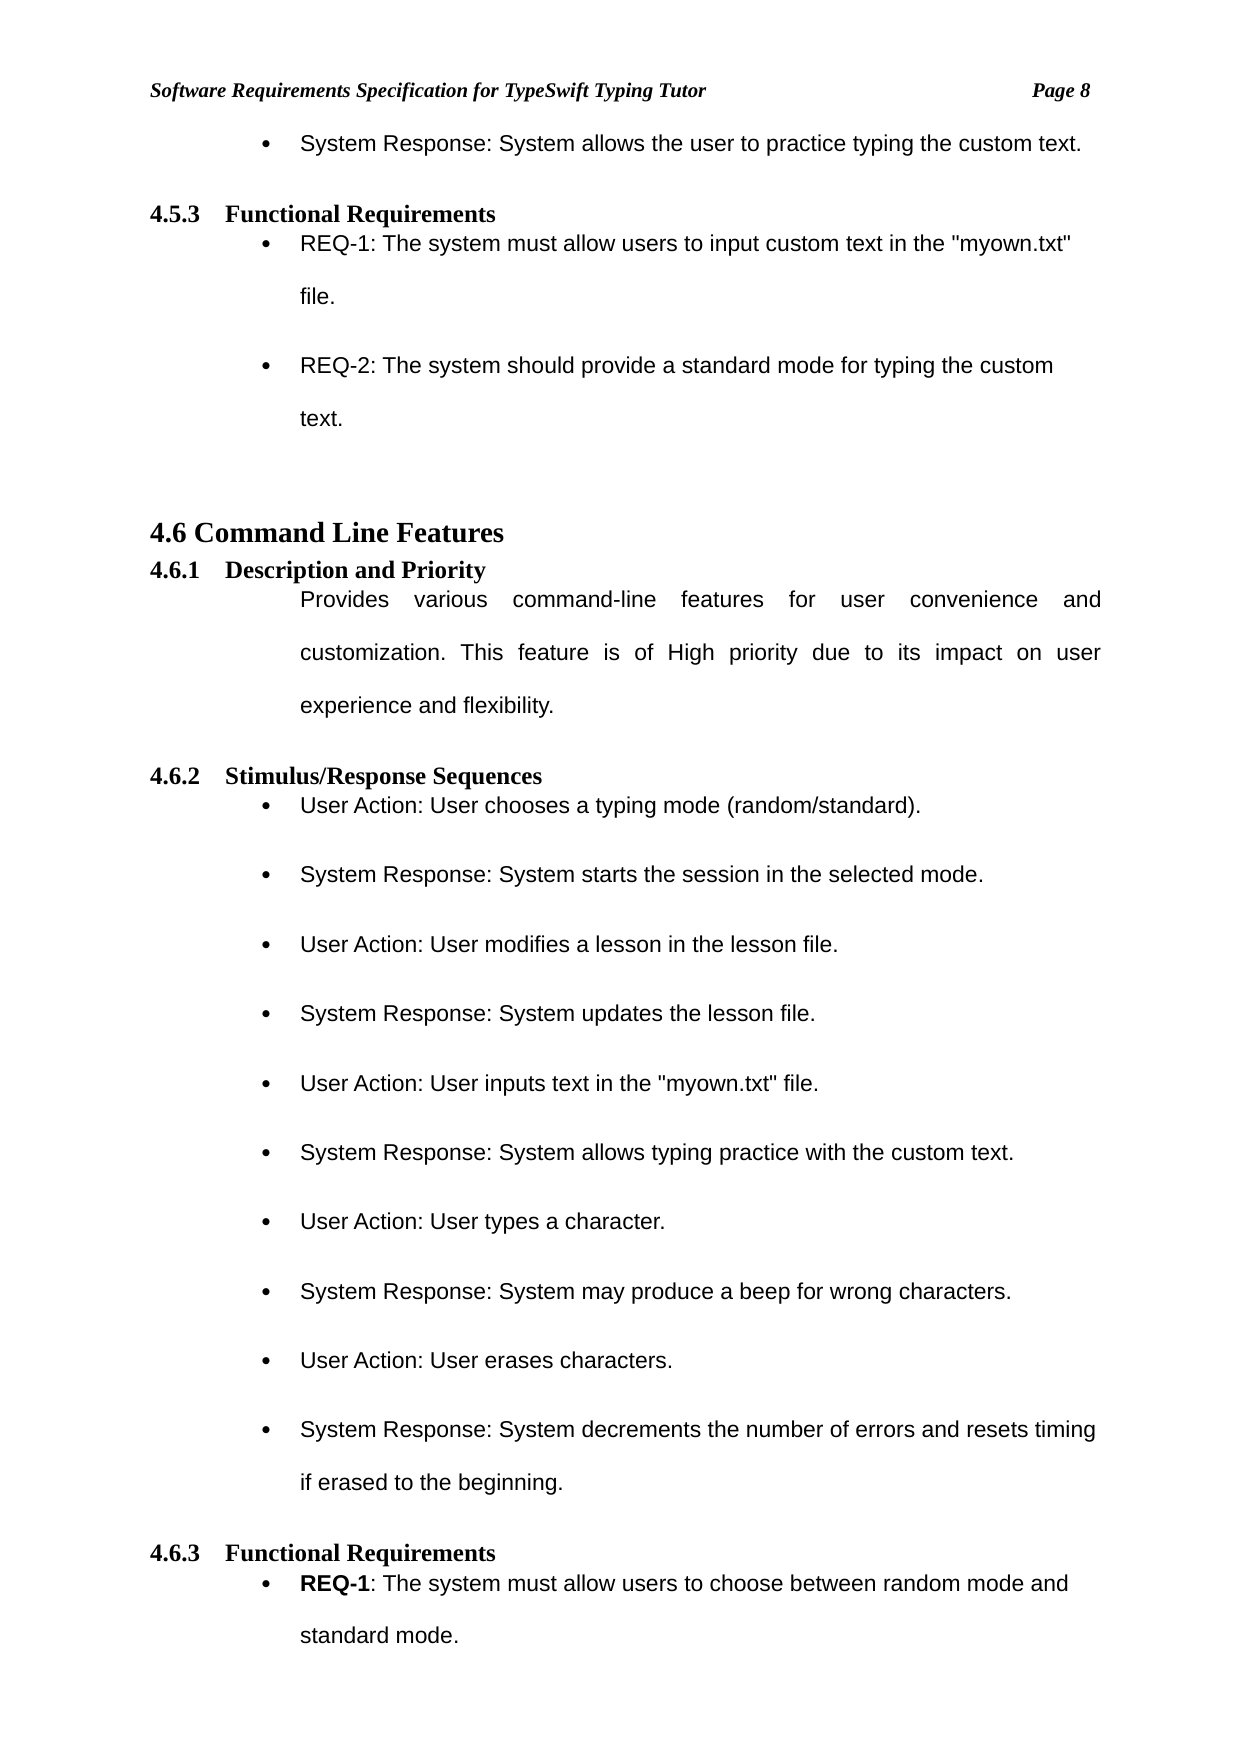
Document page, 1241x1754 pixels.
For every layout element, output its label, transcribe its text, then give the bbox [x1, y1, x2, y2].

list REQ-2: The system should provide a standard mode for typing the custom text. [262, 352, 1102, 432]
list User Action: User chooses a typing mode (random/standard). [262, 792, 1102, 818]
list System Response: System allows the user to practice typing the custom text. [262, 130, 1102, 156]
list System Response: System updates the lesson file. [262, 1000, 1102, 1027]
list User Action: User erases characters. [262, 1347, 1102, 1373]
text 4.6 Command Line Features [150, 515, 1102, 548]
list System Response: System allows typing practice with the custom text. [262, 1139, 1102, 1165]
text 4.5.3 Functional Requirements [150, 199, 1102, 228]
list System Response: System decrements the number of errors and resets timing if erased to the beginning. [262, 1416, 1102, 1496]
list REQ-1: The system must allow users to input custom text in the "myown.txt" file. [262, 230, 1102, 309]
text 4.6.1 Description and Priority [150, 555, 1102, 584]
list User Action: User inputs text in the "myown.txt" file. [262, 1069, 1102, 1096]
text Provides various command-line features for user convenience and customization. This feature is of High priority due to its impact on user experience and flexibility. [300, 586, 1102, 718]
list User Action: User types a character. [262, 1208, 1102, 1235]
text 4.6.2 Stimulus/Response Sequences [150, 761, 1102, 790]
text 4.6.3 Functional Requirements [150, 1538, 1102, 1567]
list REQ-1: The system must allow users to choose between random mode and standard mode. [262, 1569, 1102, 1649]
list User Action: User modifies a lesson in the lesson file. [262, 931, 1102, 957]
list System Response: System may produce a beep for wrong characters. [262, 1278, 1102, 1304]
list System Response: System starts the session in the selected mode. [262, 861, 1102, 888]
